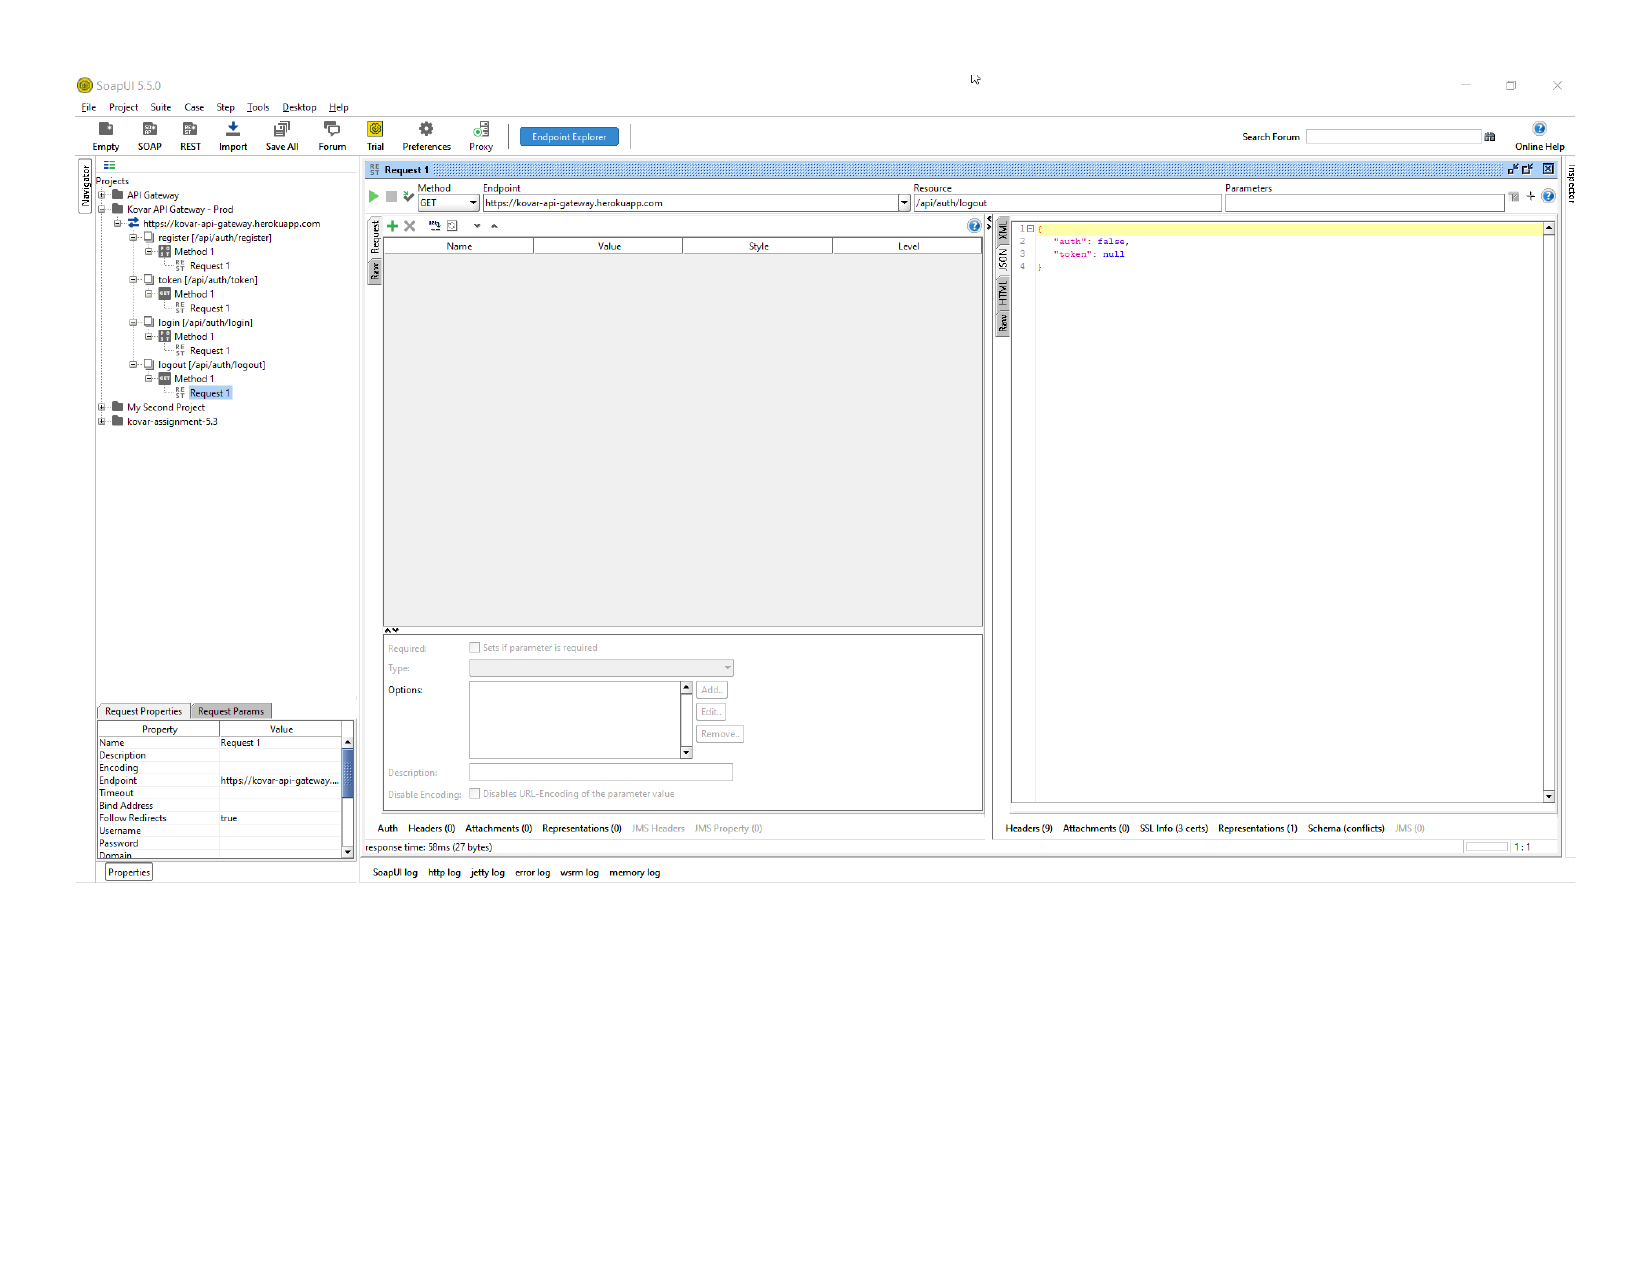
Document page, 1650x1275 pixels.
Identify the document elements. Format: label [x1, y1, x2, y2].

picture [75, 75, 1575, 883]
